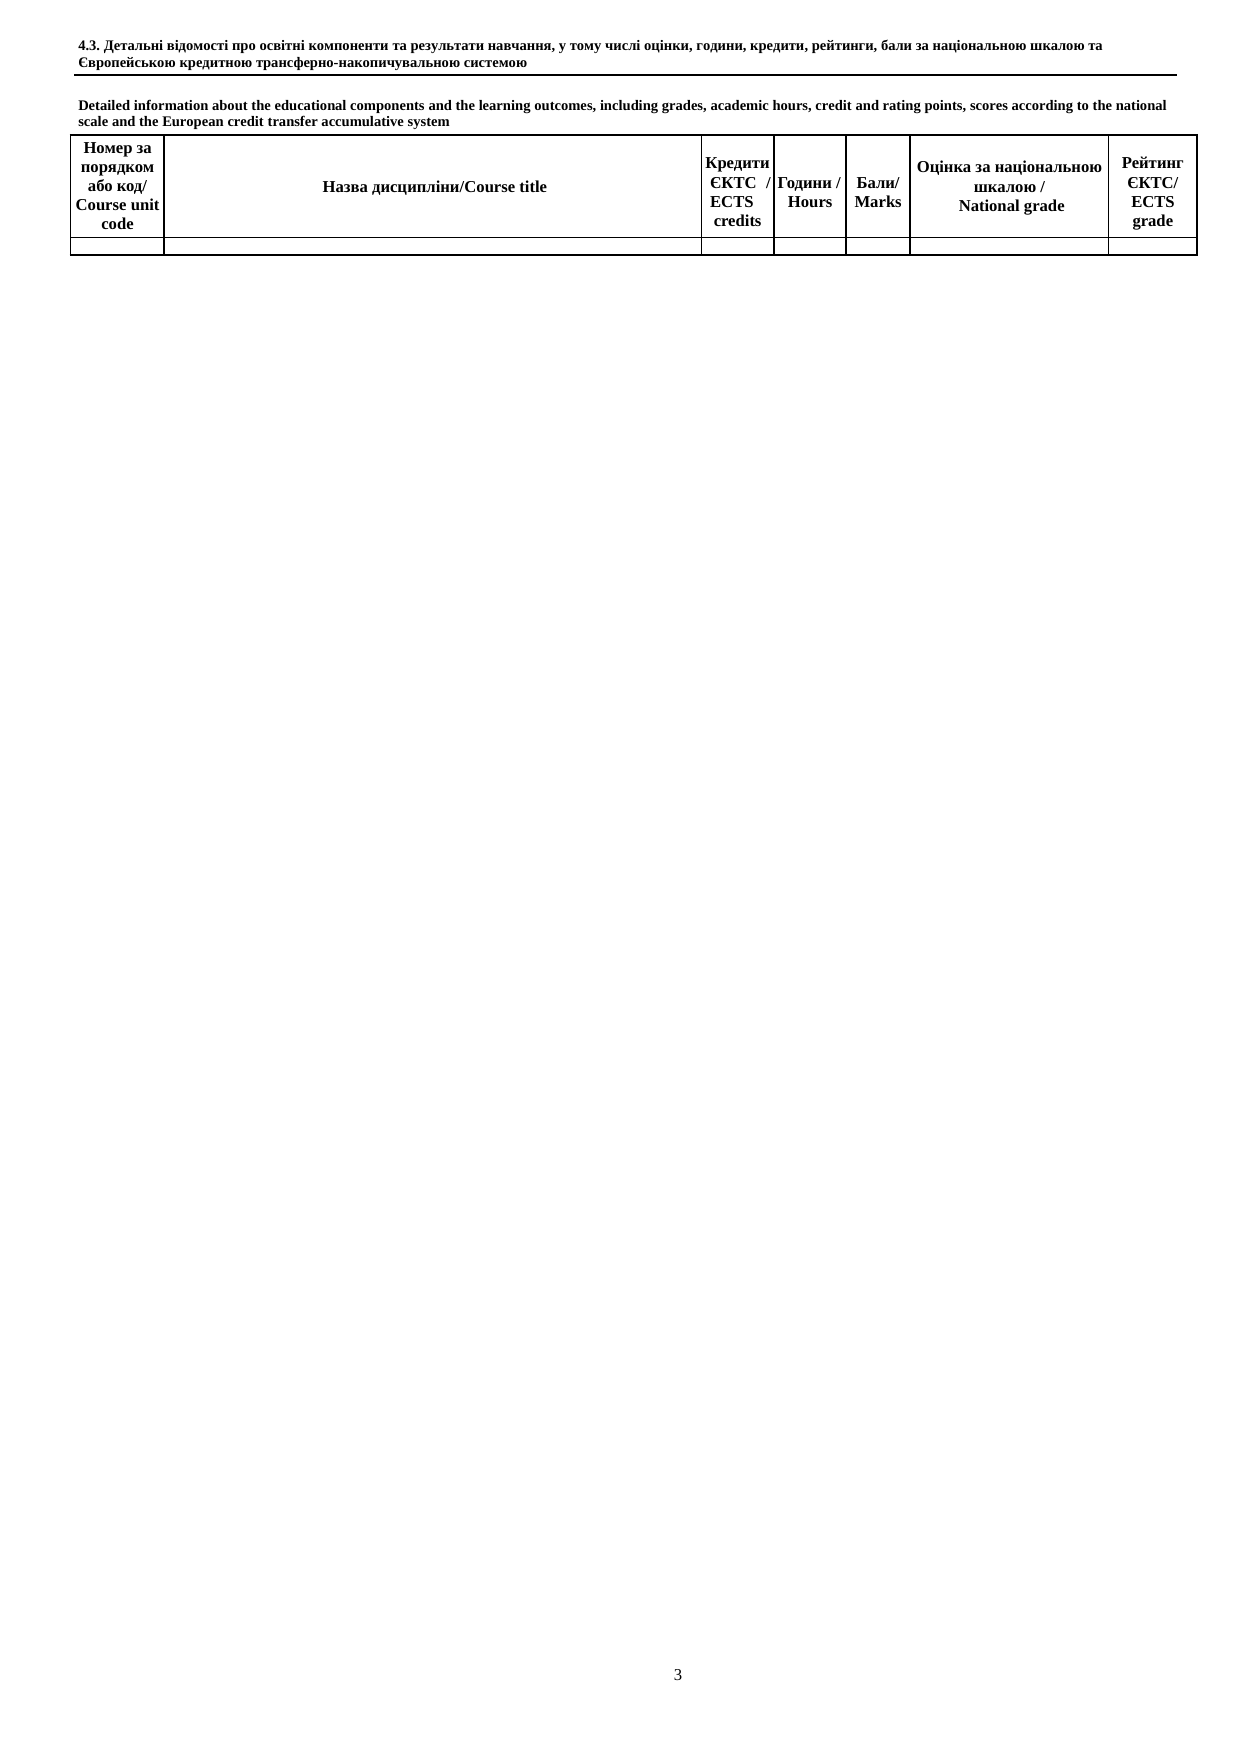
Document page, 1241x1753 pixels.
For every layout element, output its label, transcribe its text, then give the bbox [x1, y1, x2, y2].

table_header Години / Hours [775, 136, 845, 236]
text Detailed information about the educational components and the learning outcomes, including grades, academic hours, credit and rating points, scores according to the national scale and the European credit transfer accumulative system [78, 96, 1186, 130]
table_cell [911, 238, 1108, 254]
table_cell [1109, 238, 1196, 254]
list Детальні відомості про освітні компоненти та результати навчання, у тому числі оцінки, години, кредити, рейтинги, бали за національною шкалою та Європейською кредитною трансферно-накопичувальною системою [78, 37, 1103, 71]
table_cell [71, 238, 163, 254]
table_header Назва дисципліни/Course title [165, 136, 701, 236]
table_cell [847, 238, 909, 254]
table_cell [165, 238, 701, 254]
table_header Номер за порядком або код/ Course unit code [71, 136, 163, 236]
table_cell [775, 238, 845, 254]
table_header Кредити ЄКТС / ECTS credits [702, 136, 773, 236]
table_cell [702, 238, 773, 254]
table_header Бали/ Marks [847, 136, 909, 236]
table_header Оцінка за національною шкалою / National grade [911, 136, 1108, 236]
table_header Рейтинг ЄКТС/ ECTS grade [1109, 136, 1196, 236]
